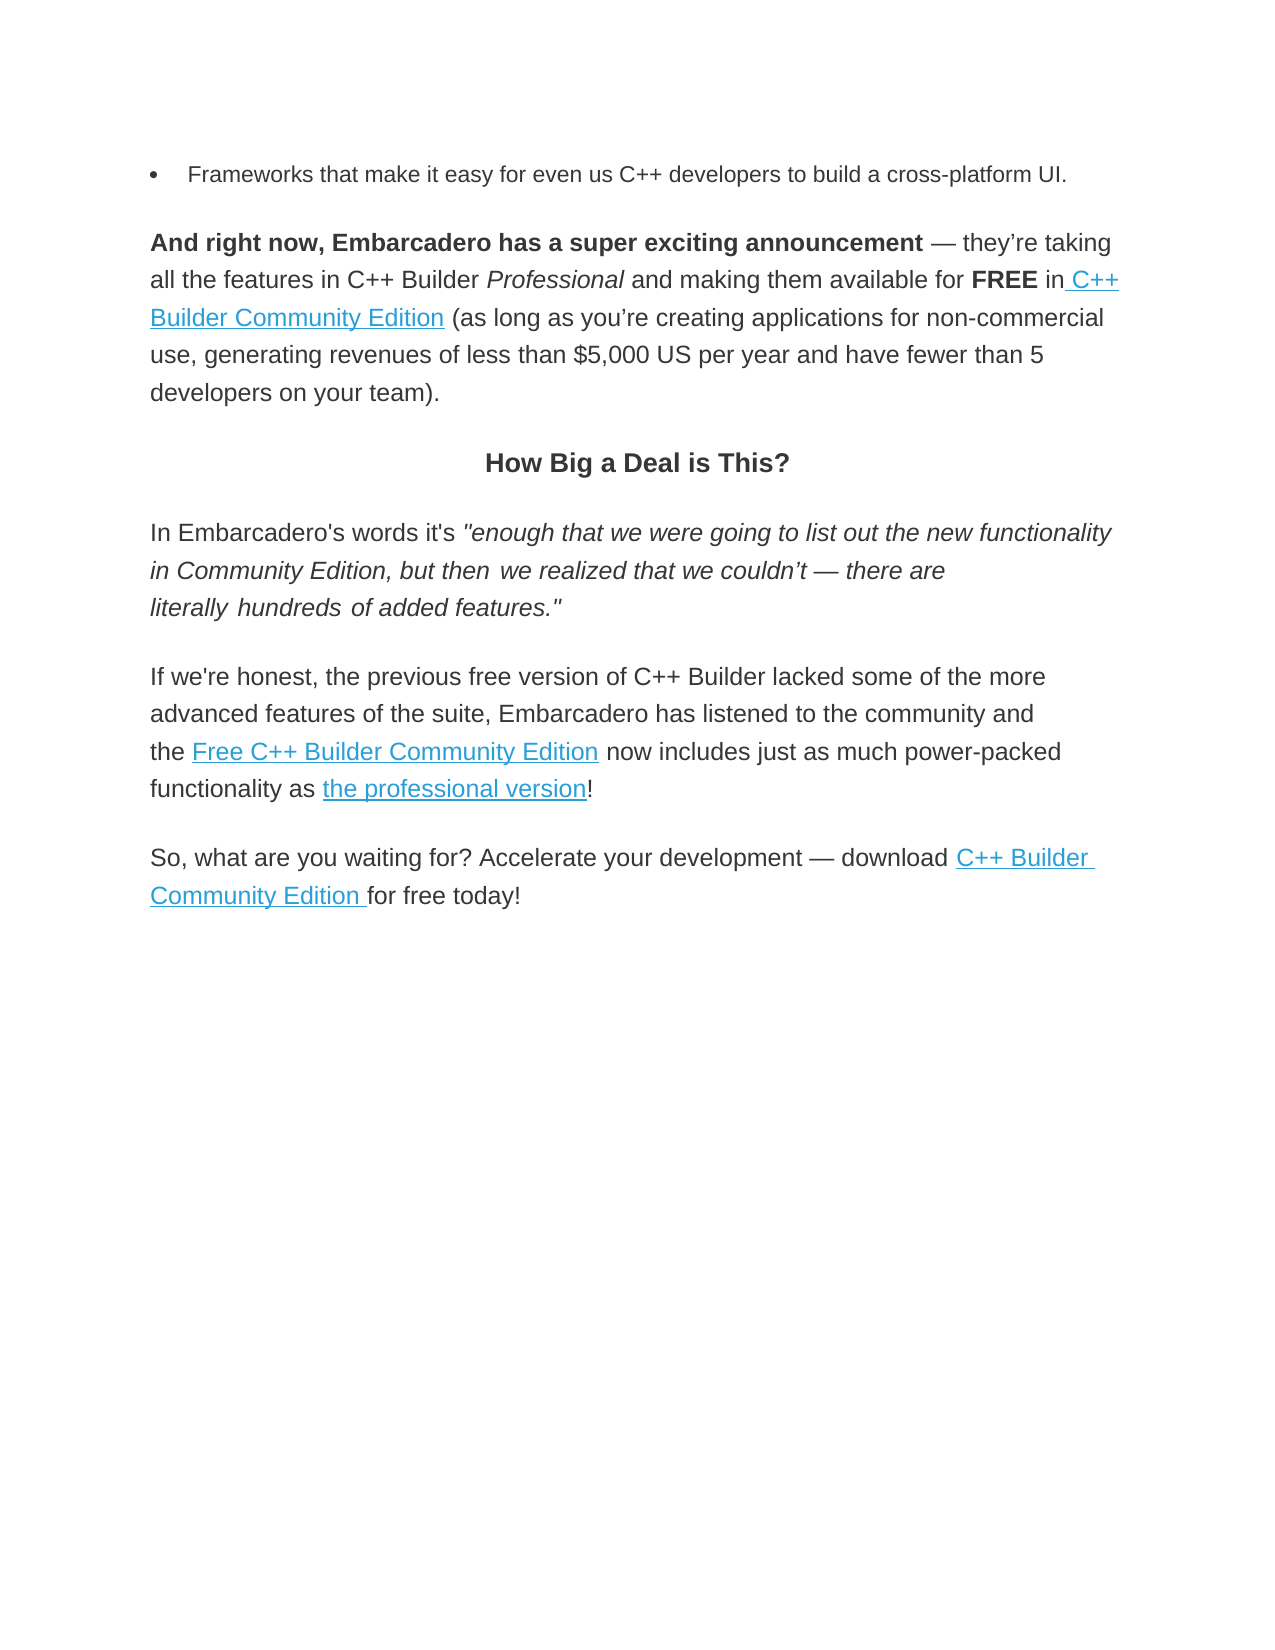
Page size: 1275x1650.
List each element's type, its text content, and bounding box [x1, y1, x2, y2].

list Frameworks that make it easy for even us C++ developers to build a cross-platform UI. [150, 150, 1125, 187]
text In Embarcadero's words it's "enough that we were going to list out the new functionality in Community Edition, but then we realized that we couldn’t — there are literally hundreds of added features." [150, 509, 1125, 622]
text So, what are you waiting for? Accelerate your development — download C++ Builder Community Edition for free today! [150, 834, 1125, 909]
text If we're honest, the previous free version of C++ Builder lacked some of the more advanced features of the suite, Embarcadero has listened to the community and the Free C++ Builder Community Edition now includes just as much power-packed functionality as the professional version! [150, 653, 1125, 803]
text How Big a Deal is This? [150, 437, 1125, 478]
text And right now, Embarcadero has a super exciting announcement — they’re taking all the features in C++ Builder Professional and making them available for FREE in C++ Builder Community Edition (as long as you’re creating applications for non-commercial use, generating revenues of less than $5,000 US per year and have fewer than 5 developers on your team). [150, 219, 1125, 406]
